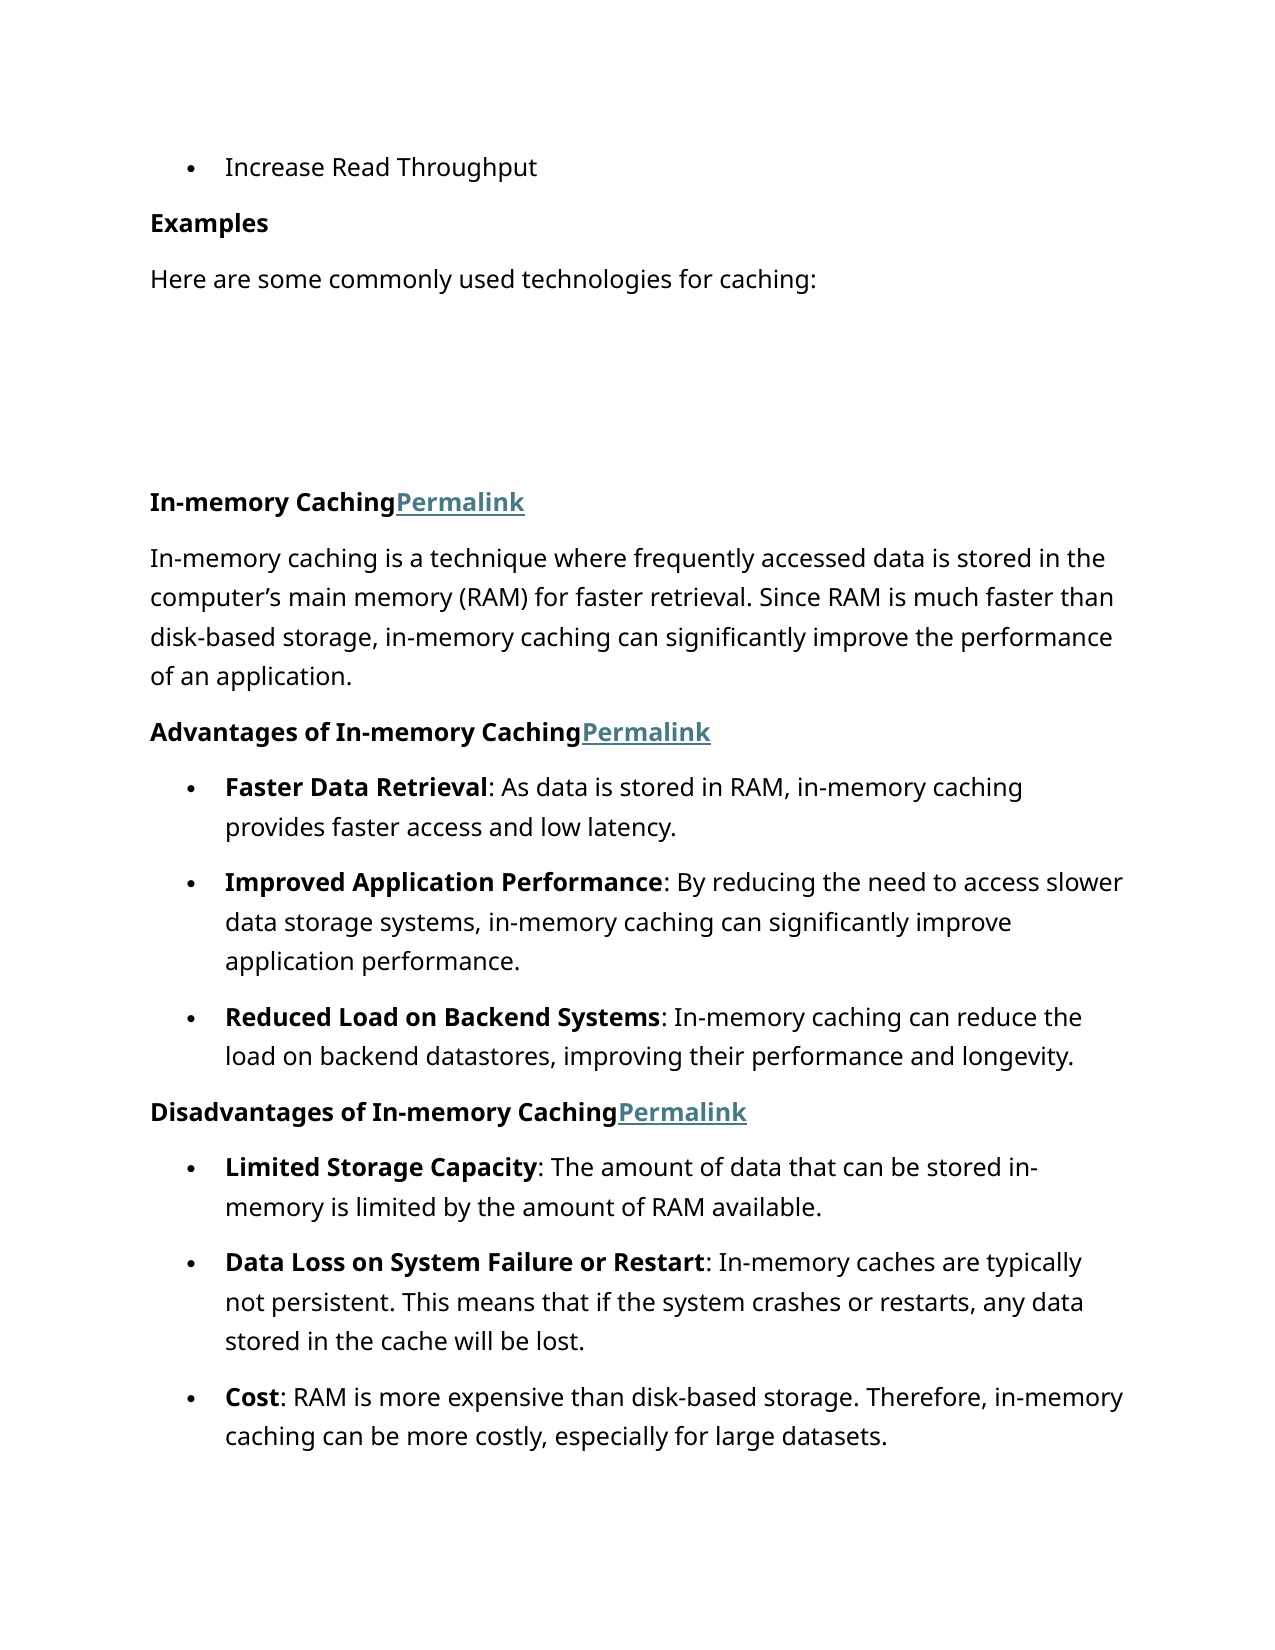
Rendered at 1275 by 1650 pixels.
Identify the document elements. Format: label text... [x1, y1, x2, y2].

text Advantages of In-memory CachingPermalink [150, 714, 1125, 748]
list Cost: RAM is more expensive than disk-based storage. Therefore, in-memory caching can be more costly, especially for large datasets. [187, 1379, 1125, 1452]
text Disadvantages of In-memory CachingPermalink [150, 1094, 1125, 1128]
text In-memory caching is a technique where frequently accessed data is stored in the computer’s main memory (RAM) for faster retrieval. Since RAM is much faster than disk-based storage, in-memory caching can significantly improve the performance of an application. [150, 541, 1125, 692]
list Faster Data Retrieval: As data is stored in RAM, in-memory caching provides faster access and low latency. [187, 770, 1125, 843]
list Data Loss on System Failure or Restart: In-memory caches are typically not persistent. This means that if the system crashes or restarts, any data stored in the cache will be lost. [187, 1245, 1125, 1357]
list Reduced Load on Backend Systems: In-memory caching can reduce the load on backend datastores, improving their performance and longevity. [187, 999, 1125, 1072]
text Here are some commonly used technologies for caching: [150, 262, 1125, 296]
text In-memory CachingPermalink [150, 485, 1125, 519]
text Examples [150, 206, 1125, 240]
list Increase Read Throughput [187, 150, 1125, 184]
list Improved Application Performance: By reducing the need to access slower data storage systems, in-memory caching can significantly improve application performance. [187, 865, 1125, 977]
list Limited Storage Capacity: The amount of data that can be stored in-memory is limited by the amount of RAM available. [187, 1150, 1125, 1223]
